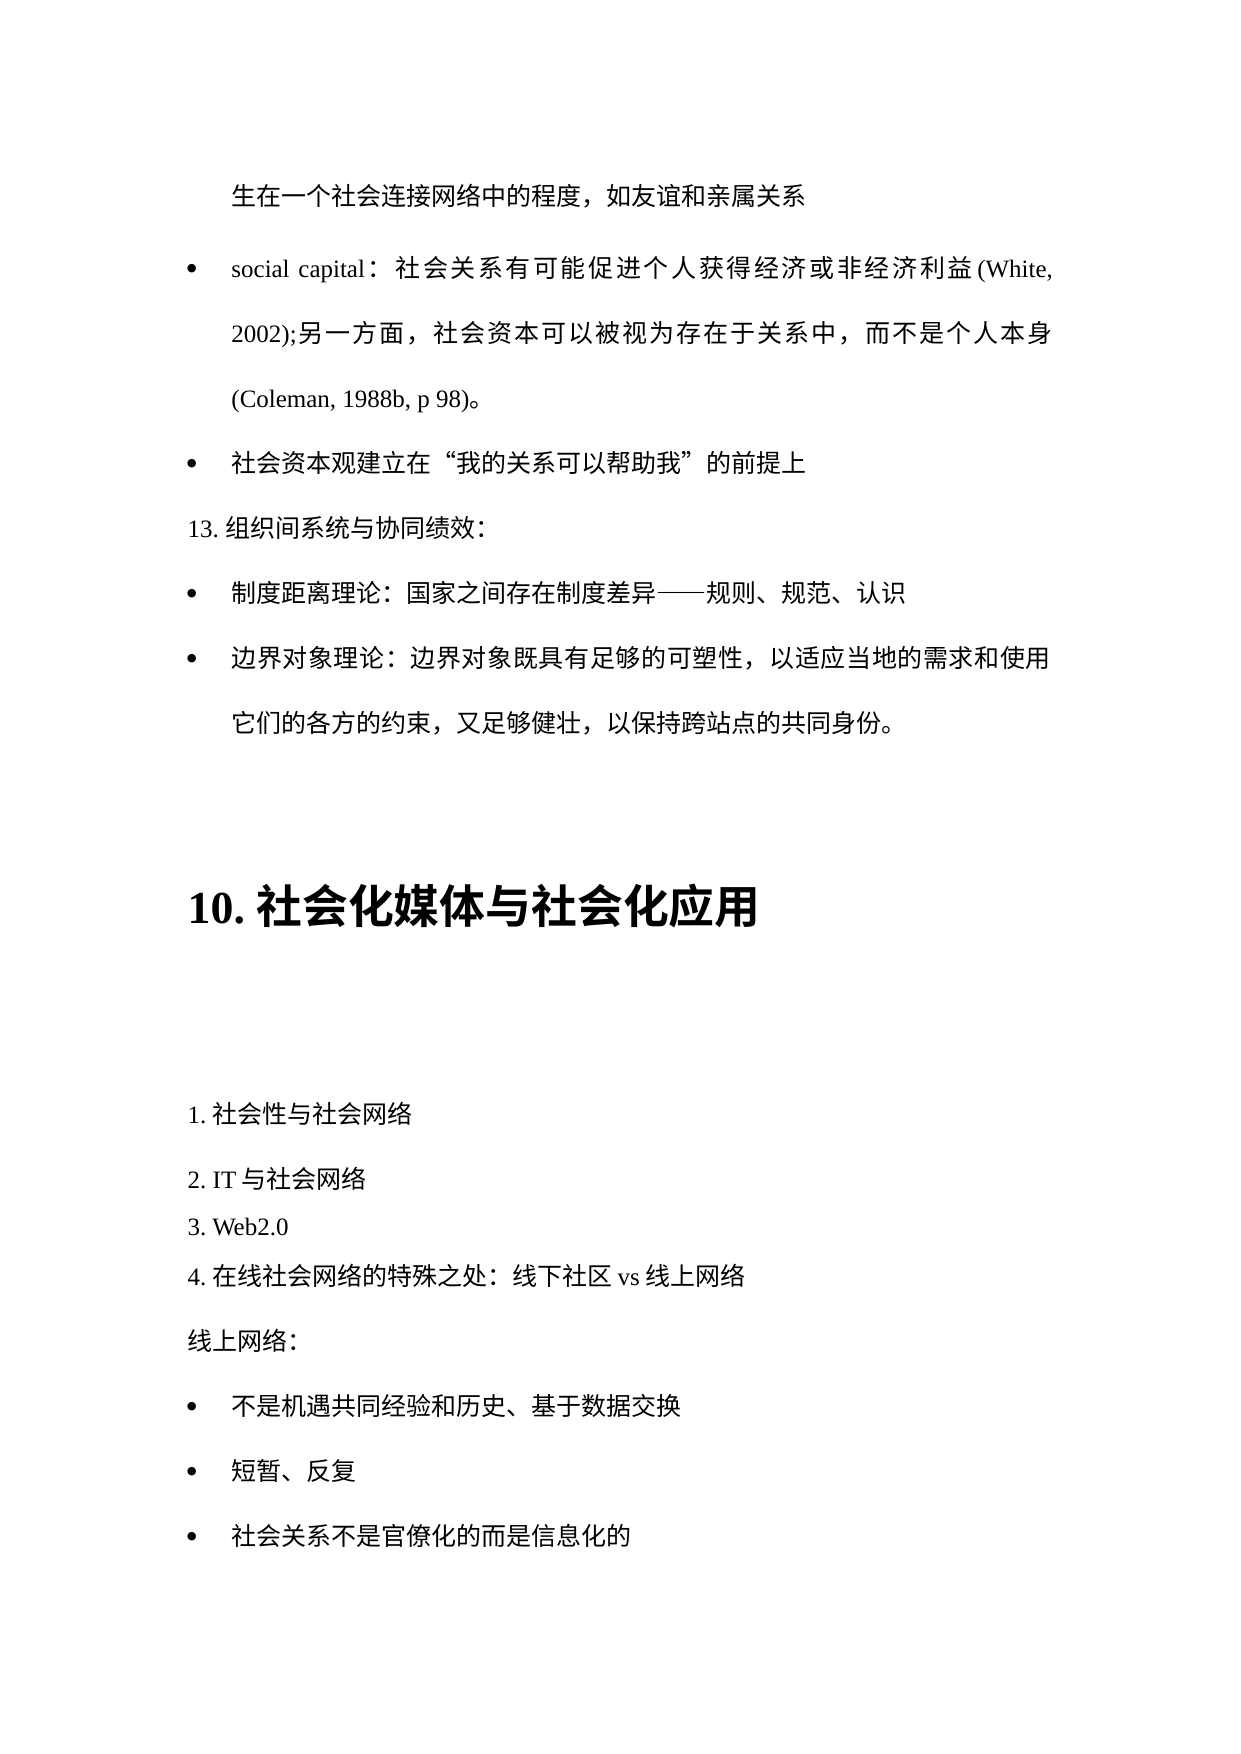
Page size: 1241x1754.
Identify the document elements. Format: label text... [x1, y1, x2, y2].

subtitle 10. 社会化媒体与社会化应用 [187, 854, 1053, 952]
list 社会关系不是官僚化的而是信息化的 [187, 1502, 1053, 1567]
text 线上网络： [187, 1307, 1053, 1372]
list 社会资本观建立在“我的关系可以帮助我”的前提上 [187, 429, 1053, 494]
text 13. 组织间系统与协同绩效： [187, 494, 1053, 559]
list social capital：社会关系有可能促进个人获得经济或非经济利益(White, 2002);另一方面，社会资本可以被视为存在于关系中，而不是个人本身(Coleman, 1988b, p 98)。 [187, 234, 1053, 429]
text 4. 在线社会网络的特殊之处：线下社区vs线上网络 [187, 1242, 1053, 1307]
list 不是机遇共同经验和历史、基于数据交换 [187, 1372, 1053, 1437]
text 3. Web2.0 [187, 1210, 1053, 1242]
list 制度距离理论：国家之间存在制度差异——规则、规范、认识 [187, 559, 1053, 624]
text 2. IT与社会网络 [187, 1145, 1053, 1210]
list 短暂、反复 [187, 1437, 1053, 1502]
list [187, 162, 1053, 227]
list 边界对象理论：边界对象既具有足够的可塑性，以适应当地的需求和使用它们的各方的约束，又足够健壮，以保持跨站点的共同身份。 [187, 624, 1053, 754]
text 1. 社会性与社会网络 [187, 1080, 1053, 1145]
